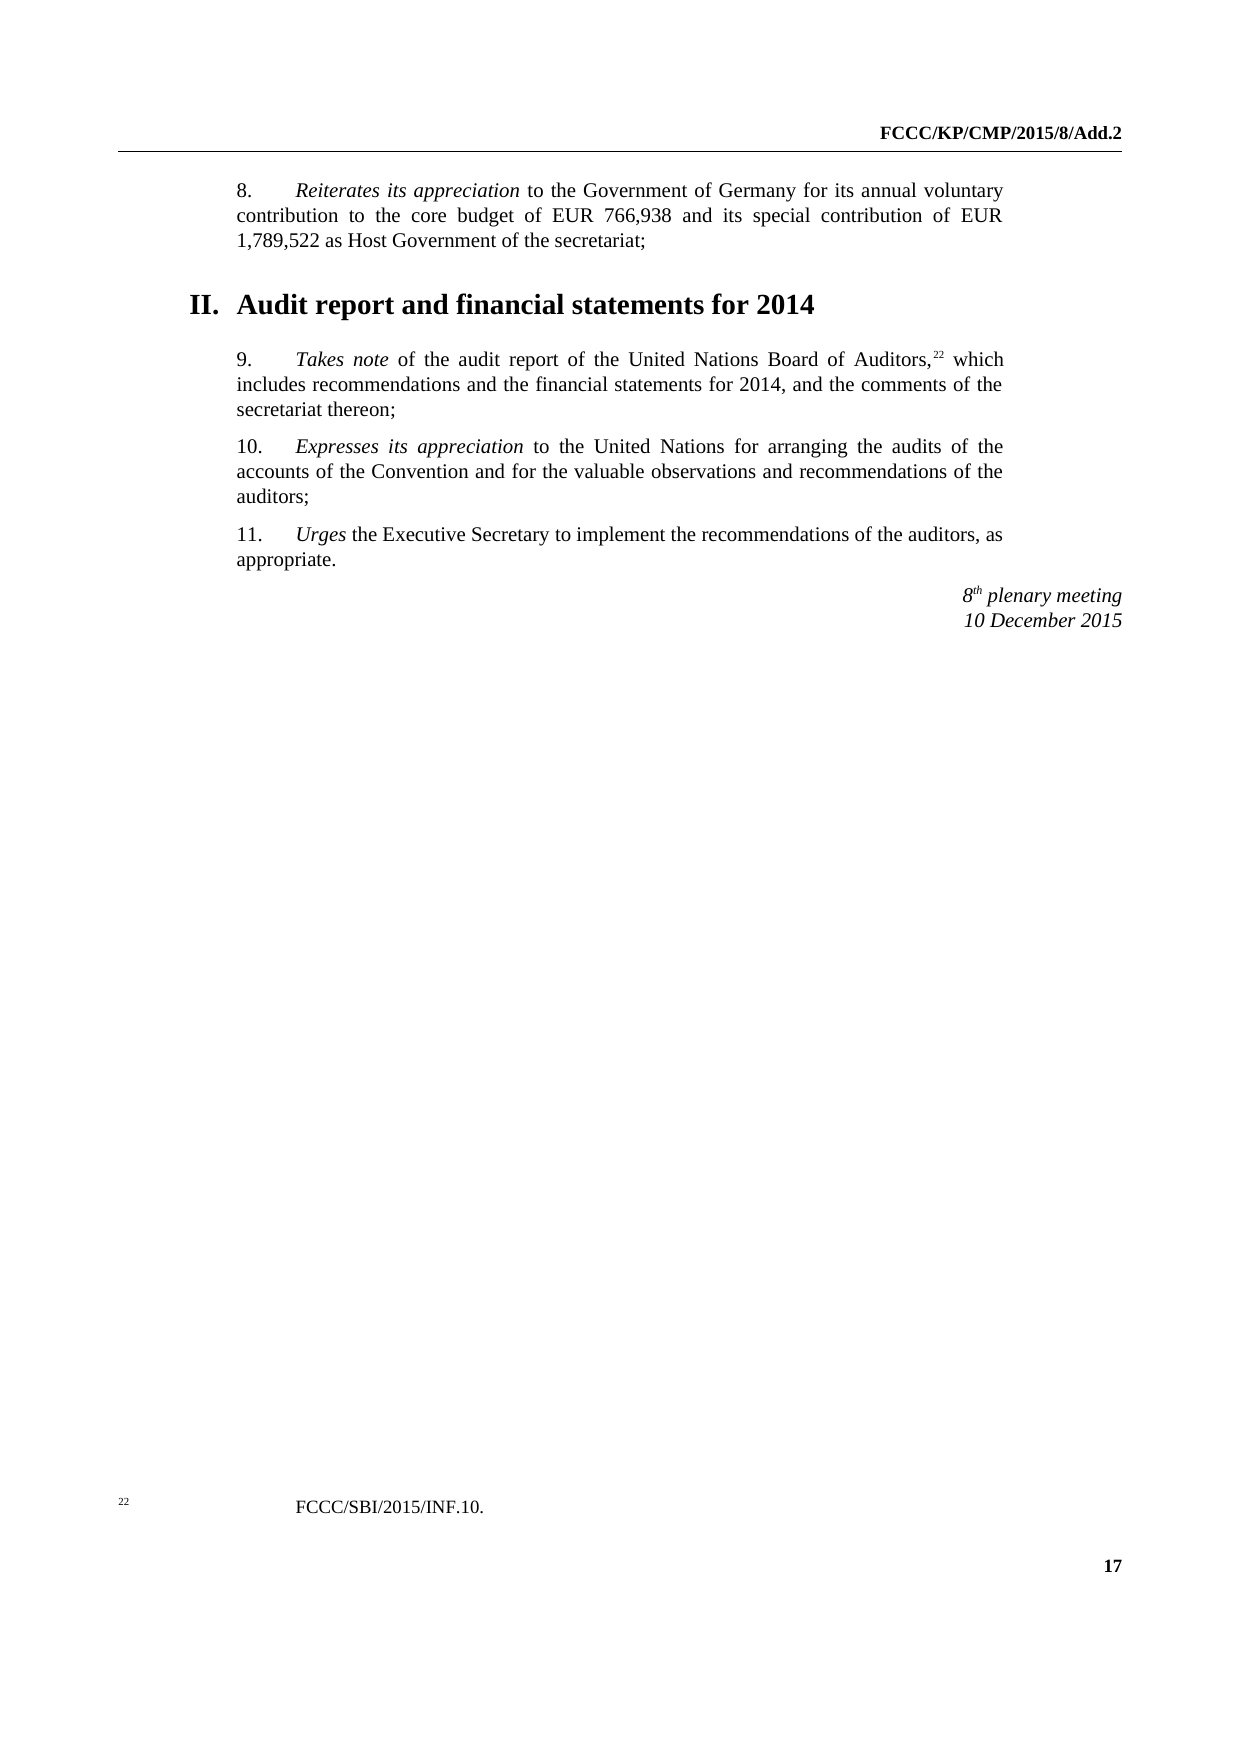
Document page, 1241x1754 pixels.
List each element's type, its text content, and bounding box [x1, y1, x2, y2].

list II. Audit report and financial statements for 2014 [189, 290, 1004, 321]
list 8th plenary meeting [236, 583, 1122, 607]
list 10 December 2015 [236, 607, 1122, 632]
list 9. Takes note of the audit report of the United Nations Board of Auditors, which includes recommendations and the financial statements for 2014, and the comments of the secretariat thereon; [236, 346, 1004, 421]
list 10. Expresses its appreciation to the United Nations for arranging the audits of the accounts of the Convention and for the valuable observations and recommendations of the auditors; [236, 433, 1004, 508]
list 11. Urges the Executive Secretary to implement the recommendations of the auditors, as appropriate. [236, 521, 1004, 571]
list 8. Reiterates its appreciation to the Government of Germany for its annual voluntary contribution to the core budget of EUR 766,938 and its special contribution of EUR 1,789,522 as Host Government of the secretariat; [236, 177, 1004, 252]
